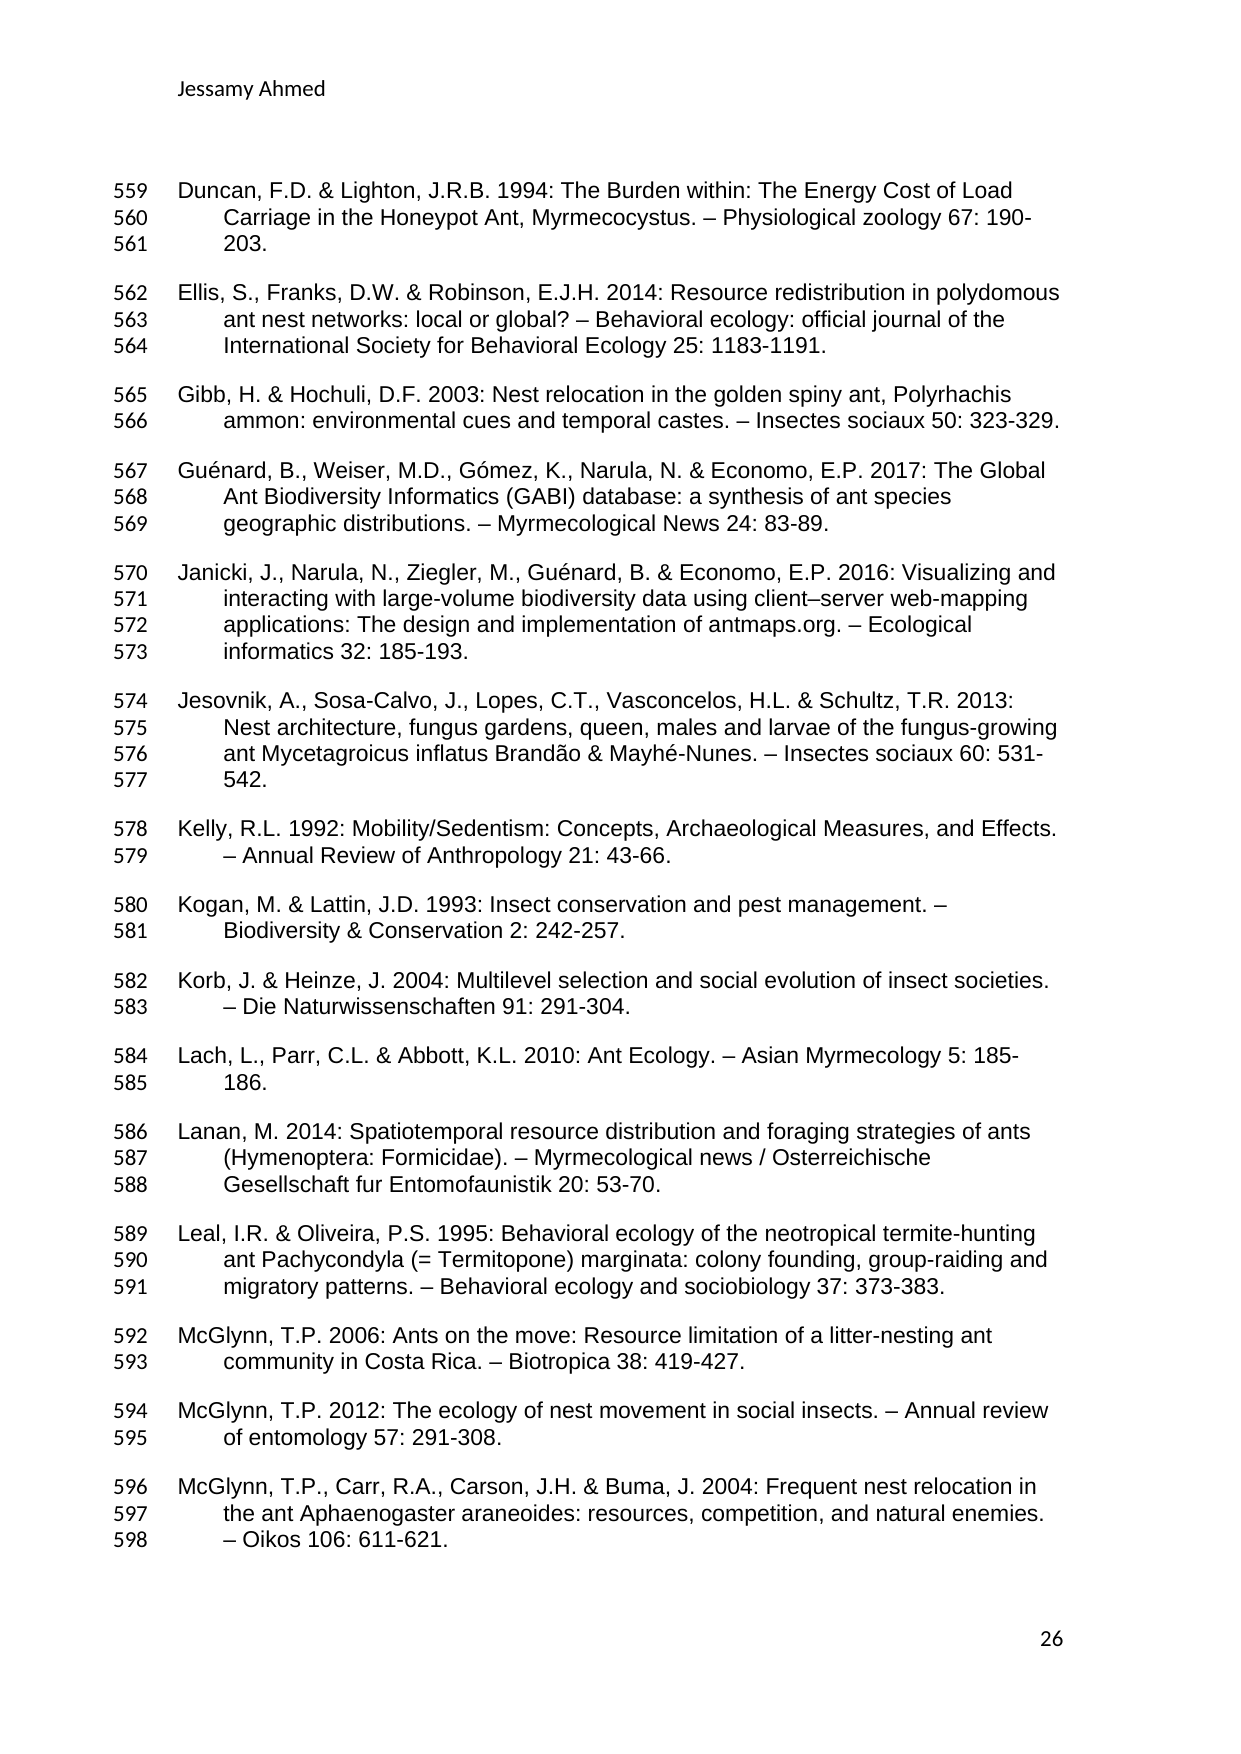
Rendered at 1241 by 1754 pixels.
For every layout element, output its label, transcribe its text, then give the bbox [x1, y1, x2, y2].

text Gibb, H. & Hochuli, D.F. 2003: Nest relocation in the golden spiny ant, Polyrhachis ammon: environmental cues and temporal castes. – Insectes sociaux 50: 323-329. [177, 381, 1063, 434]
text Korb, J. & Heinze, J. 2004: Multilevel selection and social evolution of insect societies. – Die Naturwissenschaften 91: 291-304. [177, 967, 1063, 1019]
text Leal, I.R. & Oliveira, P.S. 1995: Behavioral ecology of the neotropical termite-hunting ant Pachycondyla (= Termitopone) marginata: colony founding, group-raiding and migratory patterns. – Behavioral ecology and sociobiology 37: 373-383. [177, 1220, 1063, 1299]
text Guénard, B., Weiser, M.D., Gómez, K., Narula, N. & Economo, E.P. 2017: The Global Ant Biodiversity Informatics (GABI) database: a synthesis of ant species geographic distributions. – Myrmecological News 24: 83-89. [177, 457, 1063, 536]
text Kelly, R.L. 1992: Mobility/Sedentism: Concepts, Archaeological Measures, and Effects. – Annual Review of Anthropology 21: 43-66. [177, 815, 1063, 868]
text Ellis, S., Franks, D.W. & Robinson, E.J.H. 2014: Resource redistribution in polydomous ant nest networks: local or global? – Behavioral ecology: official journal of the International Society for Behavioral Ecology 25: 1183-1191. [177, 279, 1063, 358]
text McGlynn, T.P. 2012: The ecology of nest movement in social insects. – Annual review of entomology 57: 291-308. [177, 1397, 1063, 1450]
text McGlynn, T.P., Carr, R.A., Carson, J.H. & Buma, J. 2004: Frequent nest relocation in the ant Aphaenogaster araneoides: resources, competition, and natural enemies. – Oikos 106: 611-621. [177, 1473, 1063, 1552]
text Lach, L., Parr, C.L. & Abbott, K.L. 2010: Ant Ecology. – Asian Myrmecology 5: 185-186. [177, 1042, 1063, 1095]
text Jesovnik, A., Sosa-Calvo, J., Lopes, C.T., Vasconcelos, H.L. & Schultz, T.R. 2013: Nest architecture, fungus gardens, queen, males and larvae of the fungus-growing ant Mycetagroicus inflatus Brandão & Mayhé-Nunes. – Insectes sociaux 60: 531-542. [177, 687, 1063, 792]
text Duncan, F.D. & Lighton, J.R.B. 1994: The Burden within: The Energy Cost of Load Carriage in the Honeypot Ant, Myrmecocystus. – Physiological zoology 67: 190-203. [177, 177, 1063, 256]
text Lanan, M. 2014: Spatiotemporal resource distribution and foraging strategies of ants (Hymenoptera: Formicidae). – Myrmecological news / Osterreichische Gesellschaft fur Entomofaunistik 20: 53-70. [177, 1118, 1063, 1197]
text McGlynn, T.P. 2006: Ants on the move: Resource limitation of a litter-nesting ant community in Costa Rica. – Biotropica 38: 419-427. [177, 1322, 1063, 1374]
text Kogan, M. & Lattin, J.D. 1993: Insect conservation and pest management. – Biodiversity & Conservation 2: 242-257. [177, 891, 1063, 944]
text Janicki, J., Narula, N., Ziegler, M., Guénard, B. & Economo, E.P. 2016: Visualizing and interacting with large-volume biodiversity data using client–server web-mapping applications: The design and implementation of antmaps.org. – Ecological informatics 32: 185-193. [177, 559, 1063, 664]
